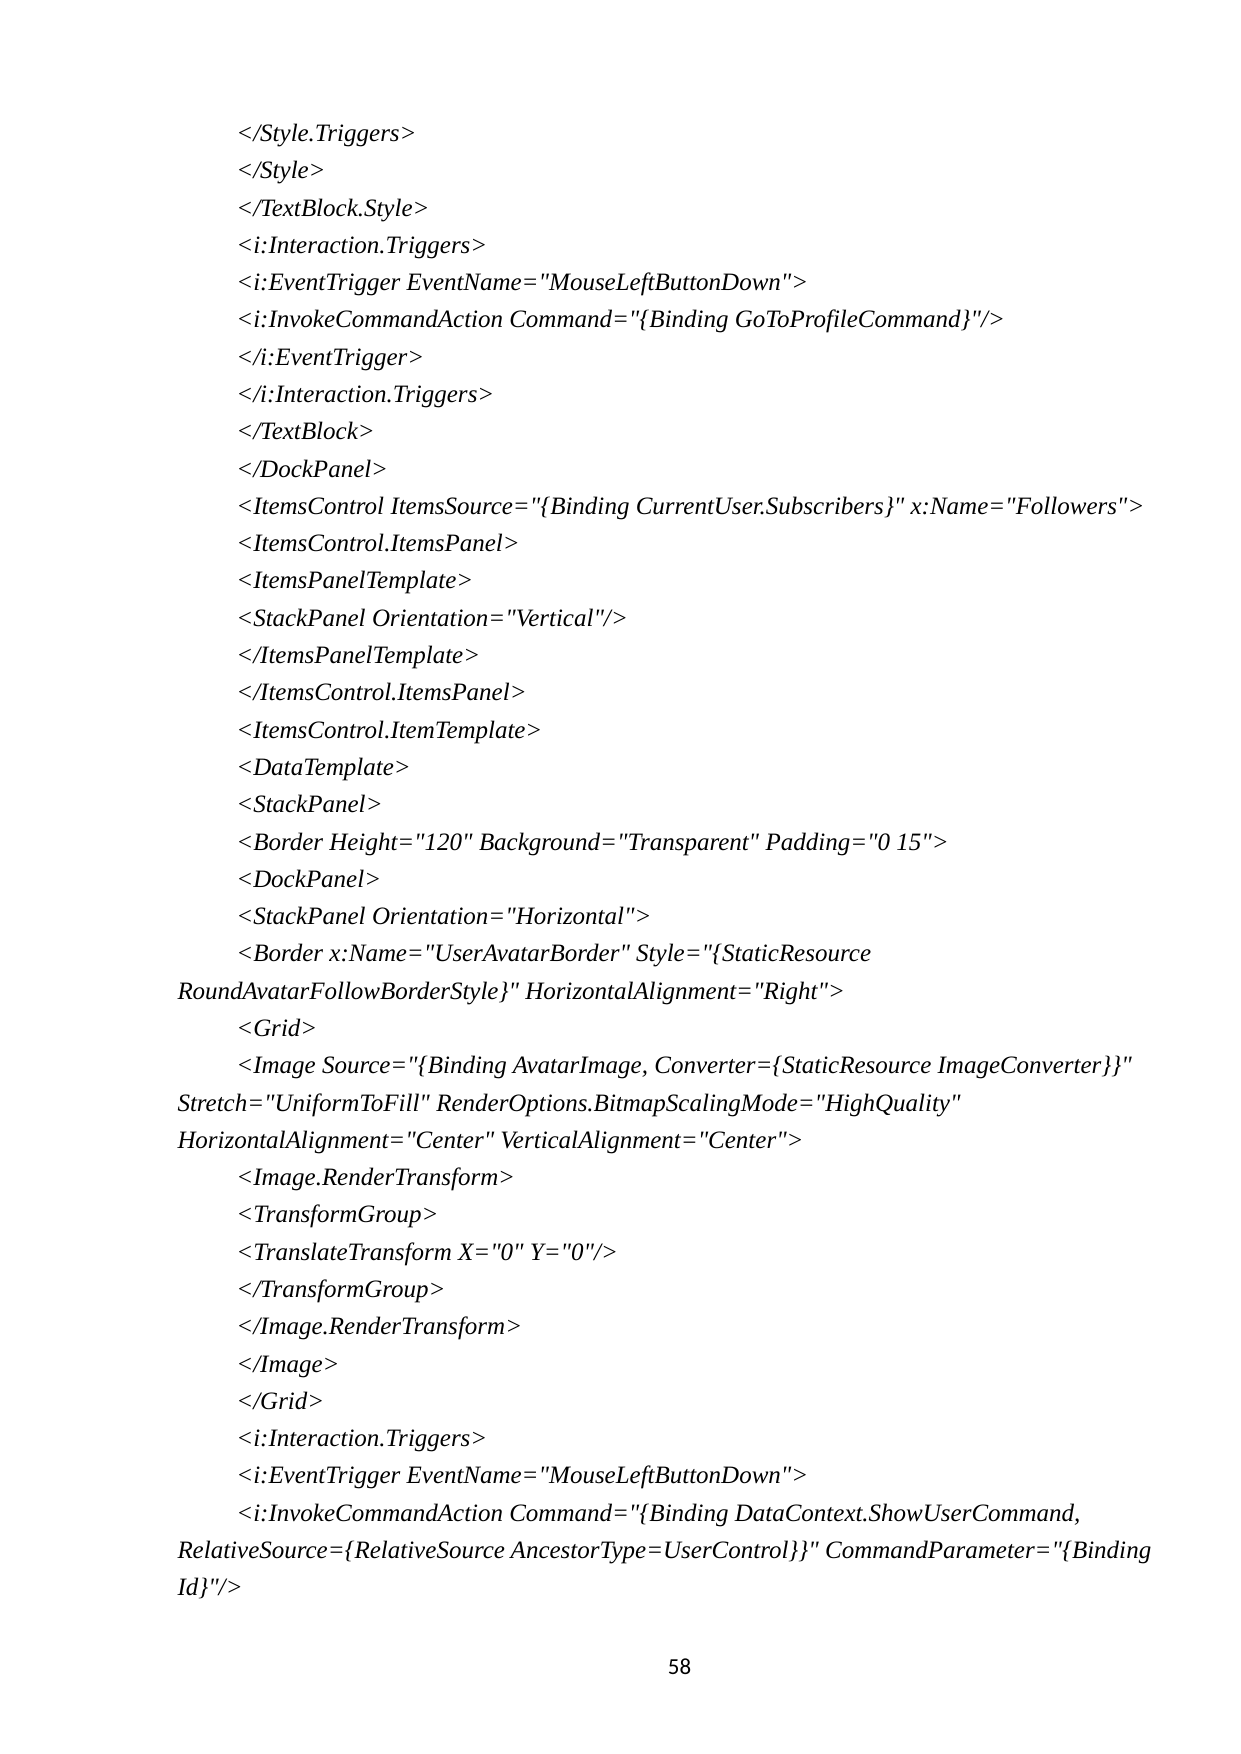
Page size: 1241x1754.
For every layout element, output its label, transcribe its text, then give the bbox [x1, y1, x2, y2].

text </DockPanel> [177, 454, 1181, 482]
text <TransformGroup> [177, 1199, 1181, 1228]
text <StackPanel> [177, 789, 1181, 818]
text </TextBlock.Style> [177, 193, 1181, 221]
text <i:EventTrigger EventName="MouseLeftButtonDown"> [177, 1461, 1181, 1489]
text <Image Source="{Binding AvatarImage, Converter={StaticResource ImageConverter}}" Stretch="UniformToFill" RenderOptions.BitmapScalingMode="HighQuality" HorizontalAlignment="Center" VerticalAlignment="Center"> [177, 1050, 1181, 1154]
text </ItemsControl.ItemsPanel> [177, 677, 1181, 706]
text <ItemsPanelTemplate> [177, 566, 1181, 594]
text </i:Interaction.Triggers> [177, 379, 1181, 408]
text <i:InvokeCommandAction Command="{Binding GoToProfileCommand}"/> [177, 304, 1181, 333]
text <ItemsControl ItemsSource="{Binding CurrentUser.Subscribers}" x:Name="Followers"> [177, 491, 1181, 520]
text </Image.RenderTransform> [177, 1311, 1181, 1340]
text <ItemsControl.ItemsPanel> [177, 528, 1181, 557]
text <DockPanel> [177, 864, 1181, 893]
text <DataTemplate> [177, 752, 1181, 781]
text <Grid> [177, 1013, 1181, 1042]
text <i:Interaction.Triggers> [177, 230, 1181, 259]
text <StackPanel Orientation="Horizontal"> [177, 901, 1181, 930]
text </Style> [177, 155, 1181, 184]
text <TranslateTransform X="0" Y="0"/> [177, 1237, 1181, 1266]
text <StackPanel Orientation="Vertical"/> [177, 603, 1181, 632]
text </TextBlock> [177, 416, 1181, 445]
text <Image.RenderTransform> [177, 1162, 1181, 1191]
text <i:EventTrigger EventName="MouseLeftButtonDown"> [177, 267, 1181, 296]
text </Image> [177, 1349, 1181, 1377]
text </TransformGroup> [177, 1274, 1181, 1303]
text <ItemsControl.ItemTemplate> [177, 715, 1181, 743]
text </Style.Triggers> [177, 118, 1181, 147]
text </Grid> [177, 1386, 1181, 1415]
text <Border x:Name="UserAvatarBorder" Style="{StaticResource RoundAvatarFollowBorderStyle}" HorizontalAlignment="Right"> [177, 938, 1181, 1004]
text <i:Interaction.Triggers> [177, 1423, 1181, 1452]
text <Border Height="120" Background="Transparent" Padding="0 15"> [177, 827, 1181, 855]
text </i:EventTrigger> [177, 342, 1181, 371]
text </ItemsPanelTemplate> [177, 640, 1181, 669]
